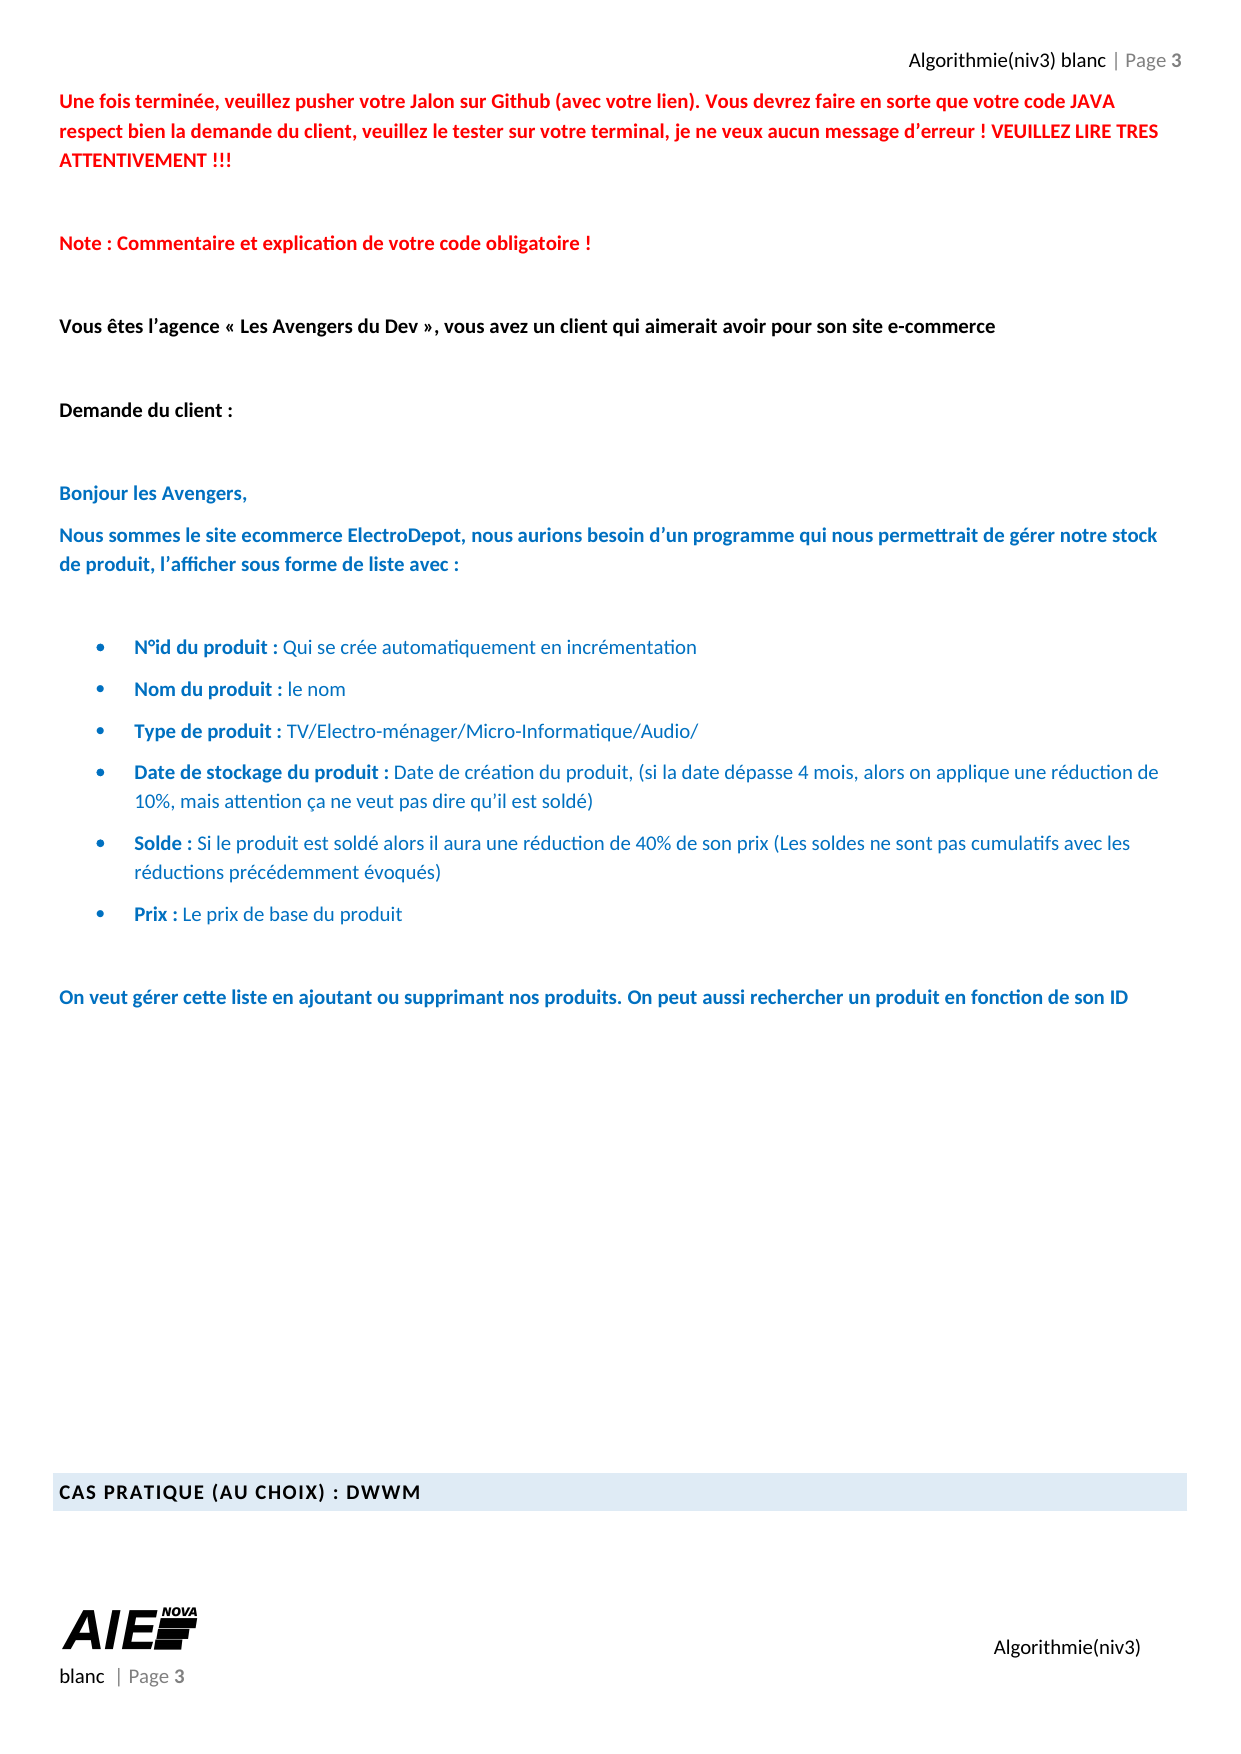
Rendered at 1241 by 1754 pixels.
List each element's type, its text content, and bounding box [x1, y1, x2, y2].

text Vous êtes l’agence « Les Avengers du Dev », vous avez un client qui aimerait avoir pour son site e-commerce [59, 314, 1181, 339]
text Demande du client : [59, 397, 1181, 422]
list Type de produit : TV/Electro-ménager/Micro-Informatique/Audio/ [97, 718, 1181, 743]
list Nom du produit : le nom [97, 676, 1181, 702]
list Solde : Si le produit est soldé alors il aura une réduction de 40% de son prix (Les soldes ne sont pas cumulatifs avec les réductions précédemment évoqués) [97, 830, 1181, 885]
picture [59, 1605, 199, 1655]
text Bonjour les Avengers, [59, 480, 1181, 506]
text Note : Commentaire et explication de votre code obligatoire ! [59, 230, 1181, 256]
subtitle Cas pratique (AU CHOIX) : DWWM [59, 1479, 1181, 1505]
list Date de stockage du produit : Date de création du produit, (si la date dépasse 4 mois, alors on applique une réduction de 10%, mais attention ça ne veut pas dire qu’il est soldé) [97, 759, 1181, 814]
list N°id du produit : Qui se crée automatiquement en incrémentation [97, 634, 1181, 660]
text On veut gérer cette liste en ajoutant ou supprimant nos produits. On peut aussi rechercher un produit en fonction de son ID [59, 984, 1181, 1010]
text Une fois terminée, veuillez pusher votre Jalon sur Github (avec votre lien). Vous devrez faire en sorte que votre code JAVA respect bien la demande du client, veuillez le tester sur votre terminal, je ne veux aucun message d’erreur ! VEUILLEZ LIRE TRES ATTENTIVEMENT !!! [59, 89, 1181, 172]
text Nous sommes le site ecommerce ElectroDepot, nous aurions besoin d’un programme qui nous permettrait de gérer notre stock de produit, l’afficher sous forme de liste avec : [59, 522, 1181, 577]
list Prix : Le prix de base du produit [97, 901, 1181, 927]
